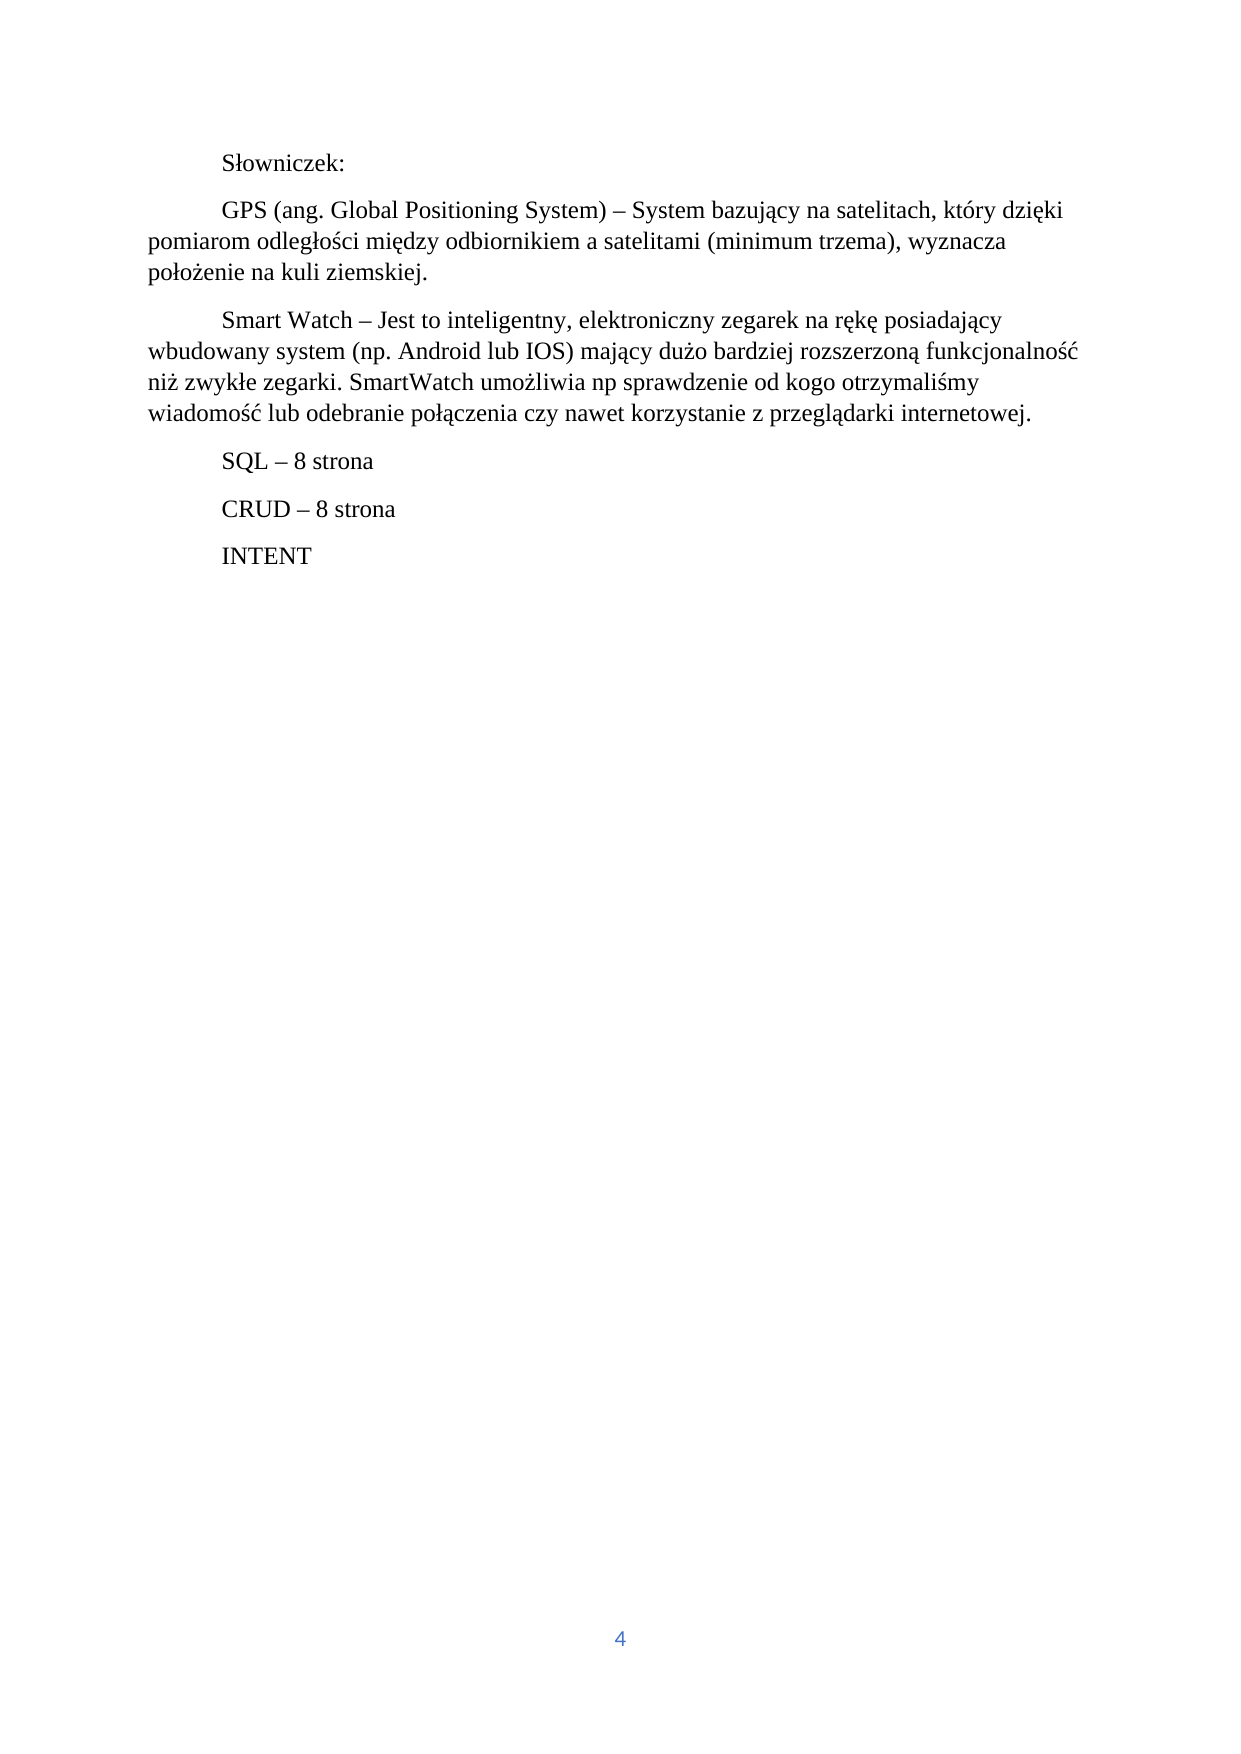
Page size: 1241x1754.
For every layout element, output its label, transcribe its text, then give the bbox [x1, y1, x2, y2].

text GPS (ang. Global Positioning System) – System bazujący na satelitach, który dzięki pomiarom odległości między odbiornikiem a satelitami (minimum trzema), wyznacza położenie na kuli ziemskiej. [148, 195, 1093, 286]
text Słowniczek: [148, 148, 1093, 176]
text CRUD – 8 strona [148, 494, 1093, 522]
text Smart Watch – Jest to inteligentny, elektroniczny zegarek na rękę posiadający wbudowany system (np. Android lub IOS) mający dużo bardziej rozszerzoną funkcjonalność niż zwykłe zegarki. SmartWatch umożliwia np sprawdzenie od kogo otrzymaliśmy wiadomość lub odebranie połączenia czy nawet korzystanie z przeglądarki internetowej. [148, 305, 1093, 427]
text SQL – 8 strona [148, 446, 1093, 475]
text INTENT [148, 541, 1093, 570]
